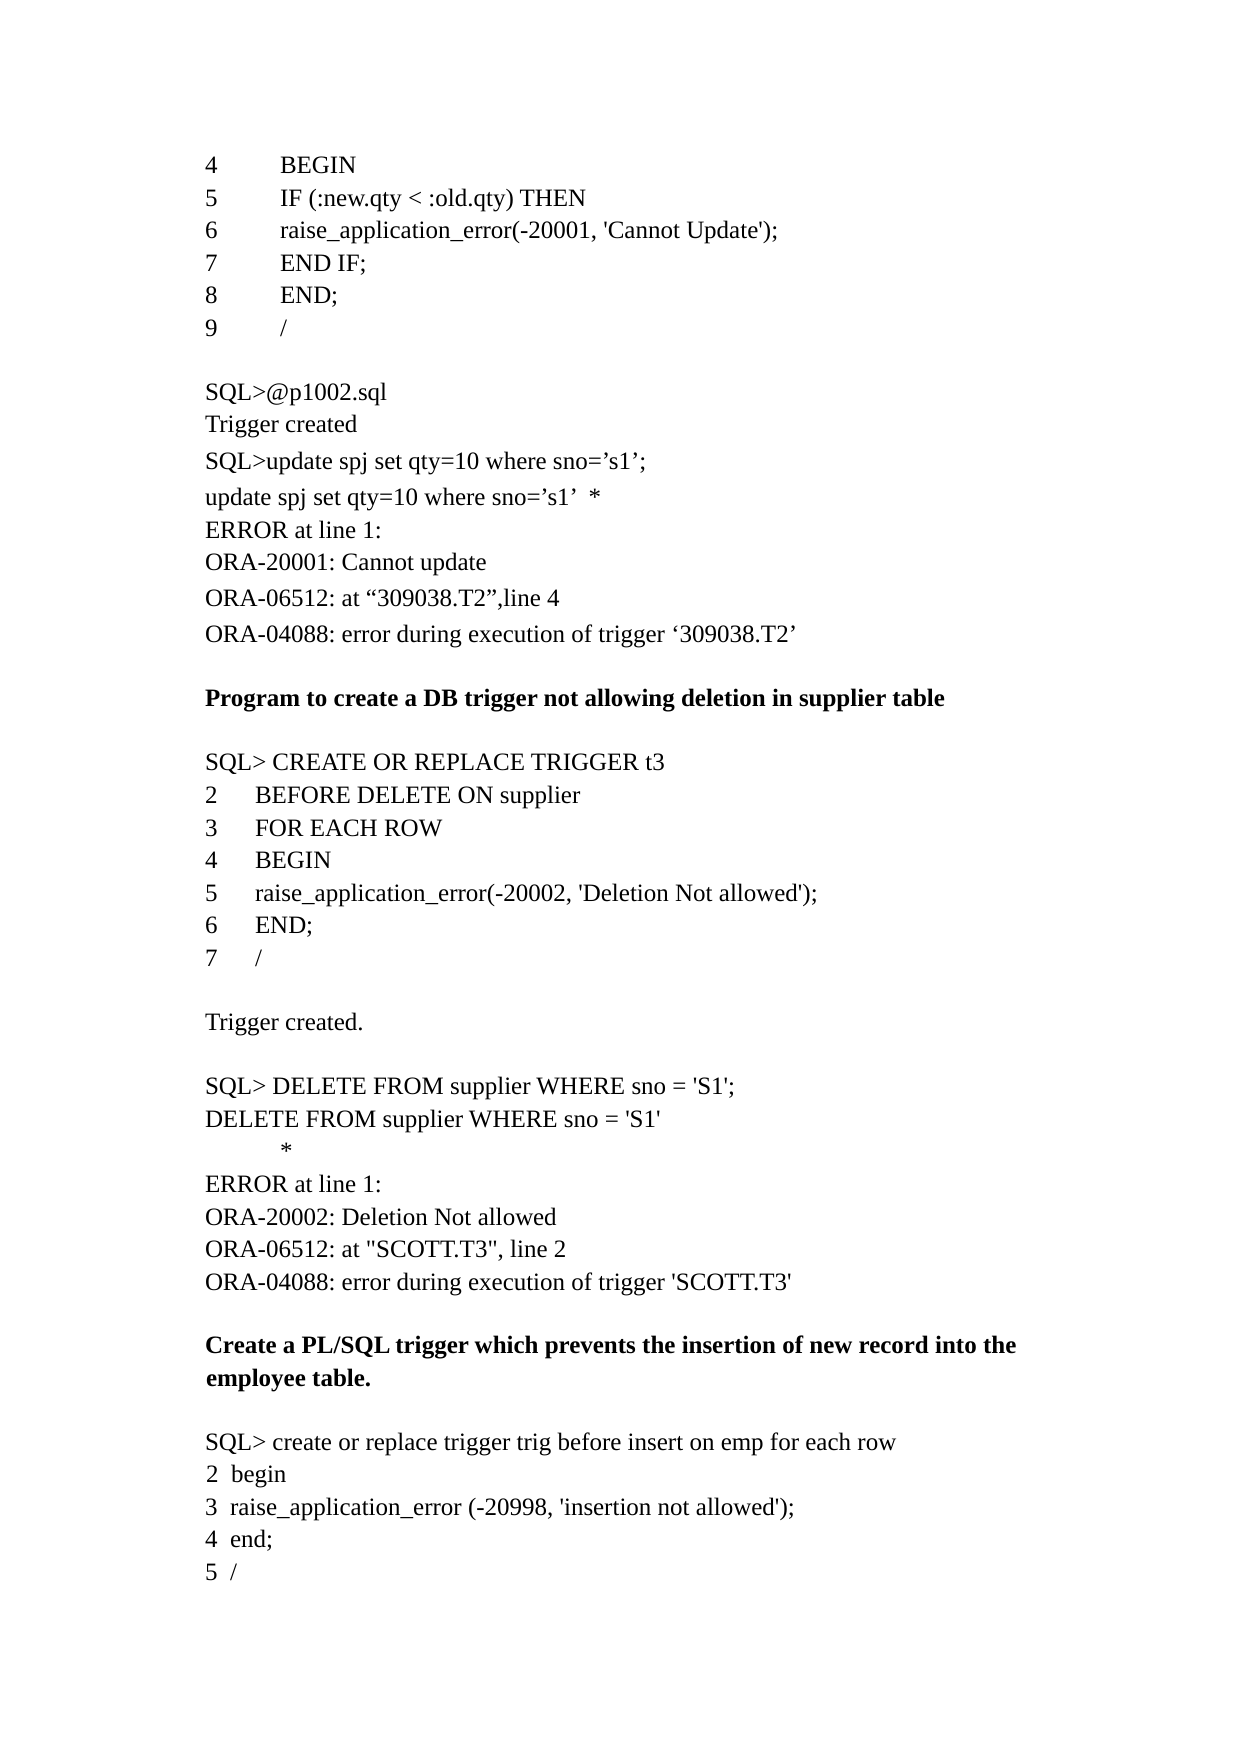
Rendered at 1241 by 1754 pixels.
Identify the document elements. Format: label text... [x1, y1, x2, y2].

text SQL>@p1002.sql [205, 377, 1087, 406]
text ORA-20002: Deletion Not allowed [205, 1202, 1087, 1230]
text Trigger created. [205, 1007, 1087, 1036]
text SQL> create or replace trigger trig before insert on emp for each row 2 begin [205, 1427, 916, 1488]
text ORA-04088: error during execution of trigger 'SCOTT.T3' [205, 1267, 1087, 1296]
text ORA-06512: at “309038.T2”,line 4 [205, 583, 1087, 612]
text SQL> DELETE FROM supplier WHERE sno = 'S1'; [205, 1071, 1087, 1100]
text Trigger created [205, 409, 1087, 438]
text Create a PL/SQL trigger which prevents the insertion of new record into the employee table. [205, 1331, 1102, 1392]
text DELETE FROM supplier WHERE sno = 'S1' [205, 1104, 1087, 1132]
text ORA-20001: Cannot update [205, 547, 1087, 576]
list end; [205, 1524, 1087, 1553]
list FOR EACH ROW [205, 813, 1087, 841]
text ORA-06512: at "SCOTT.T3", line 2 [205, 1234, 1087, 1263]
list END IF; [205, 248, 1087, 277]
list BEGIN [205, 845, 1087, 874]
text ORA-04088: error during execution of trigger ‘309038.T2’ [205, 619, 1087, 648]
list / [205, 943, 1087, 972]
list BEFORE DELETE ON supplier [205, 780, 1087, 809]
list / [205, 1557, 1087, 1586]
text ERROR at line 1: [205, 1169, 1087, 1198]
text update spj set qty=10 where sno=’s1’ * [205, 482, 606, 511]
list raise_application_error (-20998, 'insertion not allowed'); [205, 1492, 1087, 1521]
list raise_application_error(-20002, 'Deletion Not allowed'); [205, 878, 1087, 907]
text ERROR at line 1: [205, 515, 1087, 543]
list raise_application_error(-20001, 'Cannot Update'); [205, 215, 1087, 244]
text SQL>update spj set qty=10 where sno=’s1’; [205, 446, 1087, 474]
text SQL> CREATE OR REPLACE TRIGGER t3 [205, 747, 1087, 776]
list END; [205, 280, 1087, 309]
list BEGIN [205, 150, 1087, 179]
list END; [205, 910, 1087, 939]
text * [205, 1136, 1087, 1165]
text Program to create a DB trigger not allowing deletion in supplier table [205, 683, 1102, 712]
list IF (:new.qty < :old.qty) THEN [205, 183, 1087, 211]
list / [205, 313, 1087, 342]
